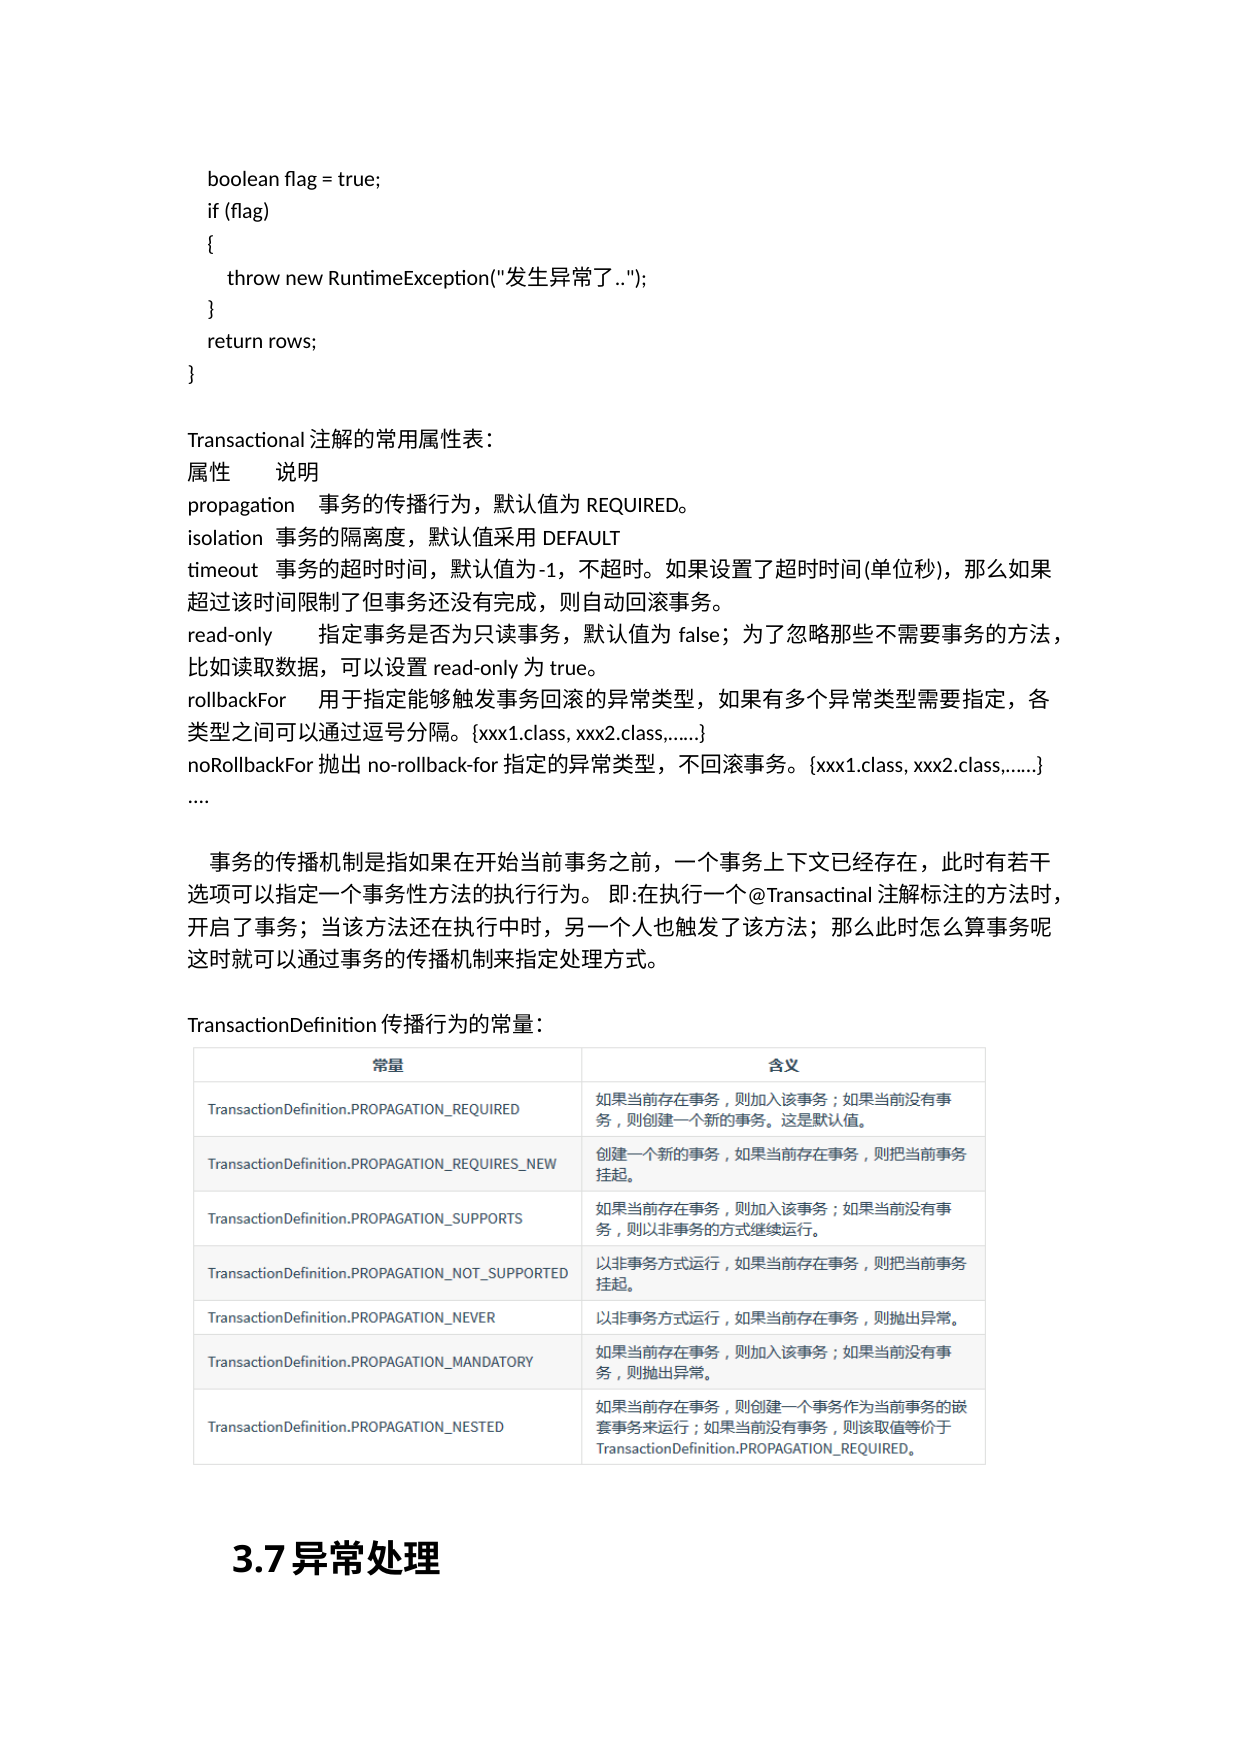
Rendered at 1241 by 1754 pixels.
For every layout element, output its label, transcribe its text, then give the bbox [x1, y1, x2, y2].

text throw new RuntimeException("发生异常了.."); [187, 259, 1053, 292]
text { [187, 227, 1053, 259]
text return rows; [187, 324, 1053, 357]
text isolation 事务的隔离度，默认值采用 DEFAULT [187, 519, 1053, 552]
text 属性 说明 [187, 454, 1053, 487]
text .... [187, 779, 1053, 812]
text timeout 事务的超时时间，默认值为-1，不超时。如果设置了超时时间(单位秒)，那么如果超过该时间限制了但事务还没有完成，则自动回滚事务。 [187, 552, 1053, 617]
text Transactional注解的常用属性表： [187, 422, 1053, 454]
text } [187, 292, 1053, 324]
text 事务的传播机制是指如果在开始当前事务之前，一个事务上下文已经存在，此时有若干选项可以指定一个事务性方法的执行行为。 即:在执行一个@Transactinal注解标注的方法时，开启了事务；当该方法还在执行中时，另一个人也触发了该方法；那么此时怎么算事务呢，这时就可以通过事务的传播机制来指定处理方式。 [187, 844, 1053, 974]
text rollbackFor 用于指定能够触发事务回滚的异常类型，如果有多个异常类型需要指定，各类型之间可以通过逗号分隔。{xxx1.class, xxx2.class,……} [187, 682, 1053, 747]
picture [187, 1039, 989, 1468]
text boolean flag = true; [187, 162, 1053, 194]
text read-only 指定事务是否为只读事务，默认值为 false；为了忽略那些不需要事务的方法，比如读取数据，可以设置 read-only 为 true。 [187, 617, 1053, 682]
text propagation 事务的传播行为，默认值为 REQUIRED。 [187, 487, 1053, 519]
subtitle 异常处理 [232, 1524, 1053, 1589]
text if (flag) [187, 194, 1053, 227]
text TransactionDefinition传播行为的常量： [187, 1007, 1053, 1039]
text } [187, 357, 1053, 389]
text noRollbackFor 抛出 no-rollback-for 指定的异常类型，不回滚事务。{xxx1.class, xxx2.class,……} [187, 747, 1053, 779]
